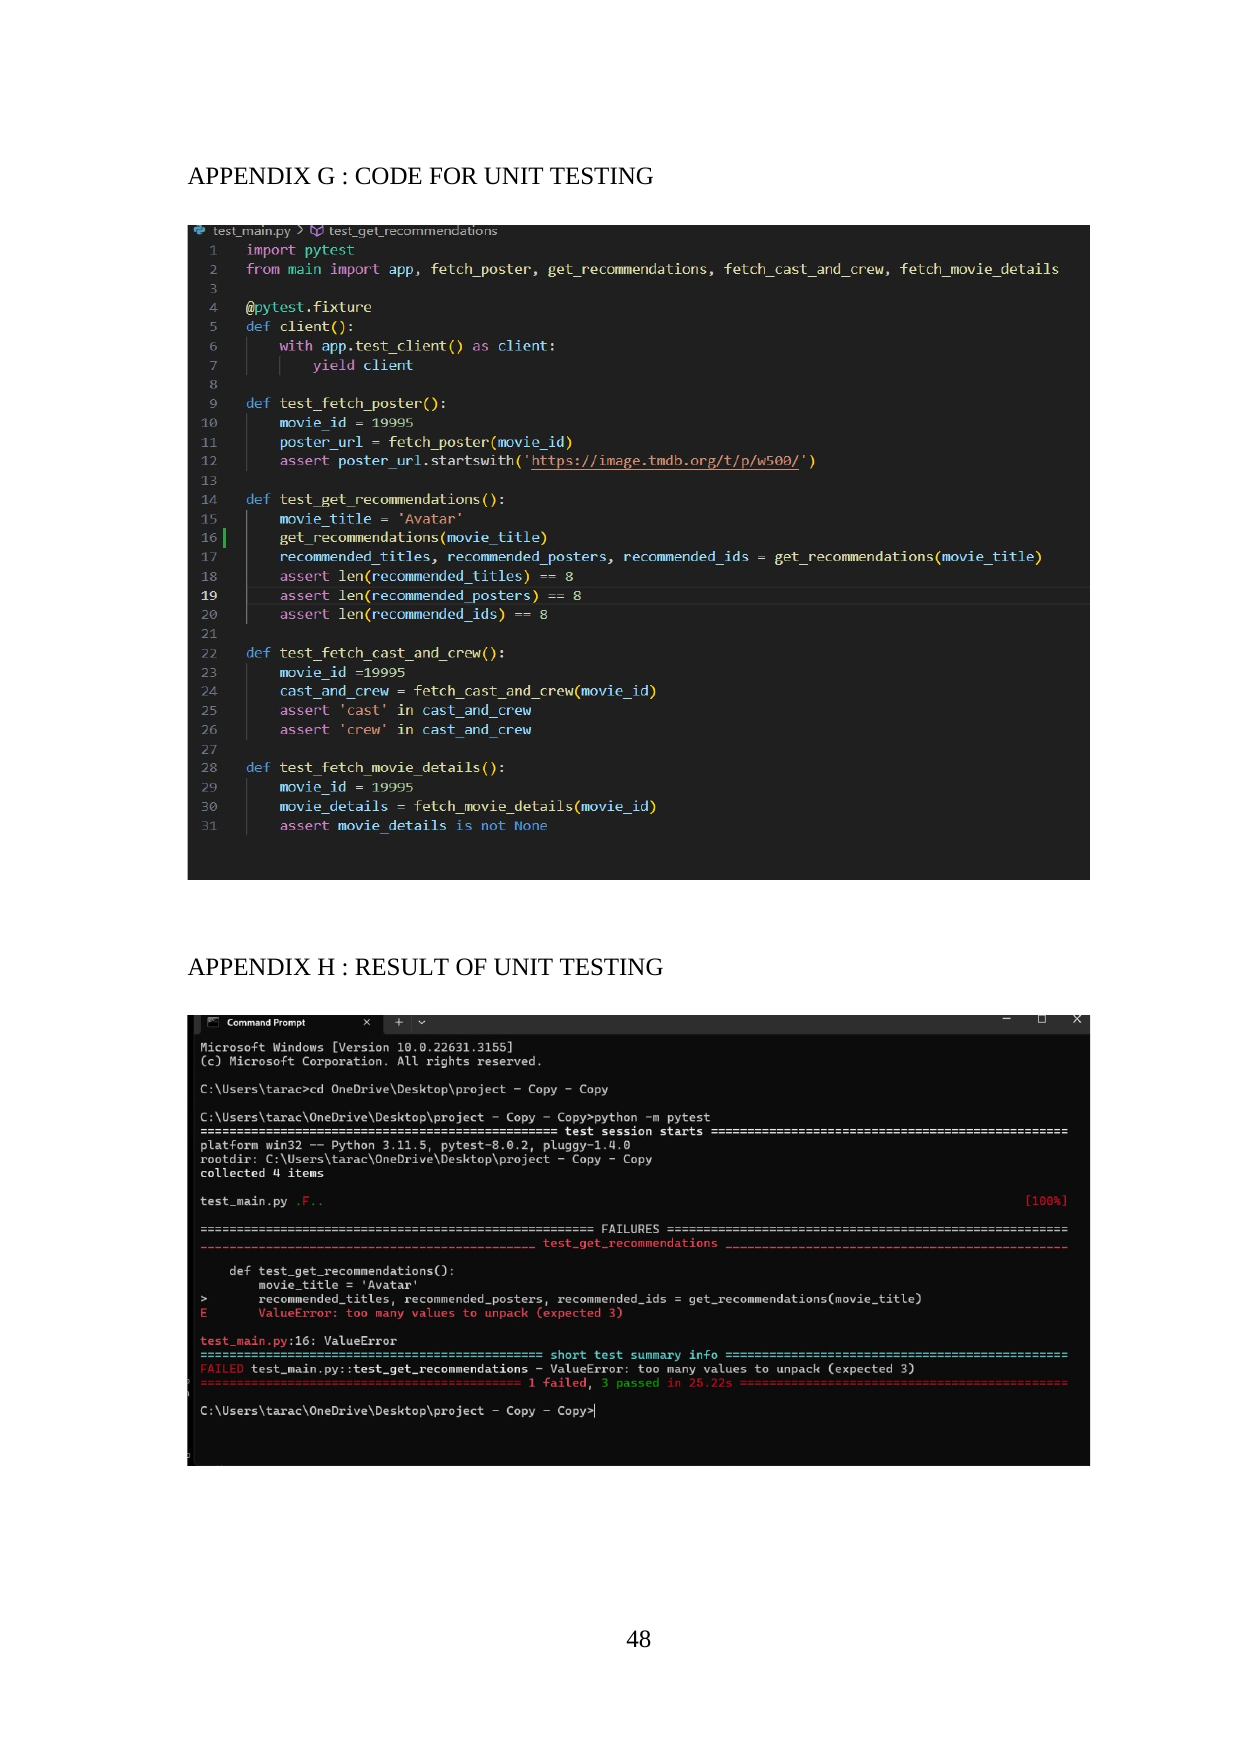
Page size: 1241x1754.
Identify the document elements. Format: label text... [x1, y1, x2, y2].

text APPENDIX H : RESULT OF UNIT TESTING [187, 952, 1090, 980]
text APPENDIX G : CODE FOR UNIT TESTING [187, 161, 1090, 190]
picture [187, 225, 1090, 880]
picture [187, 1015, 1091, 1466]
